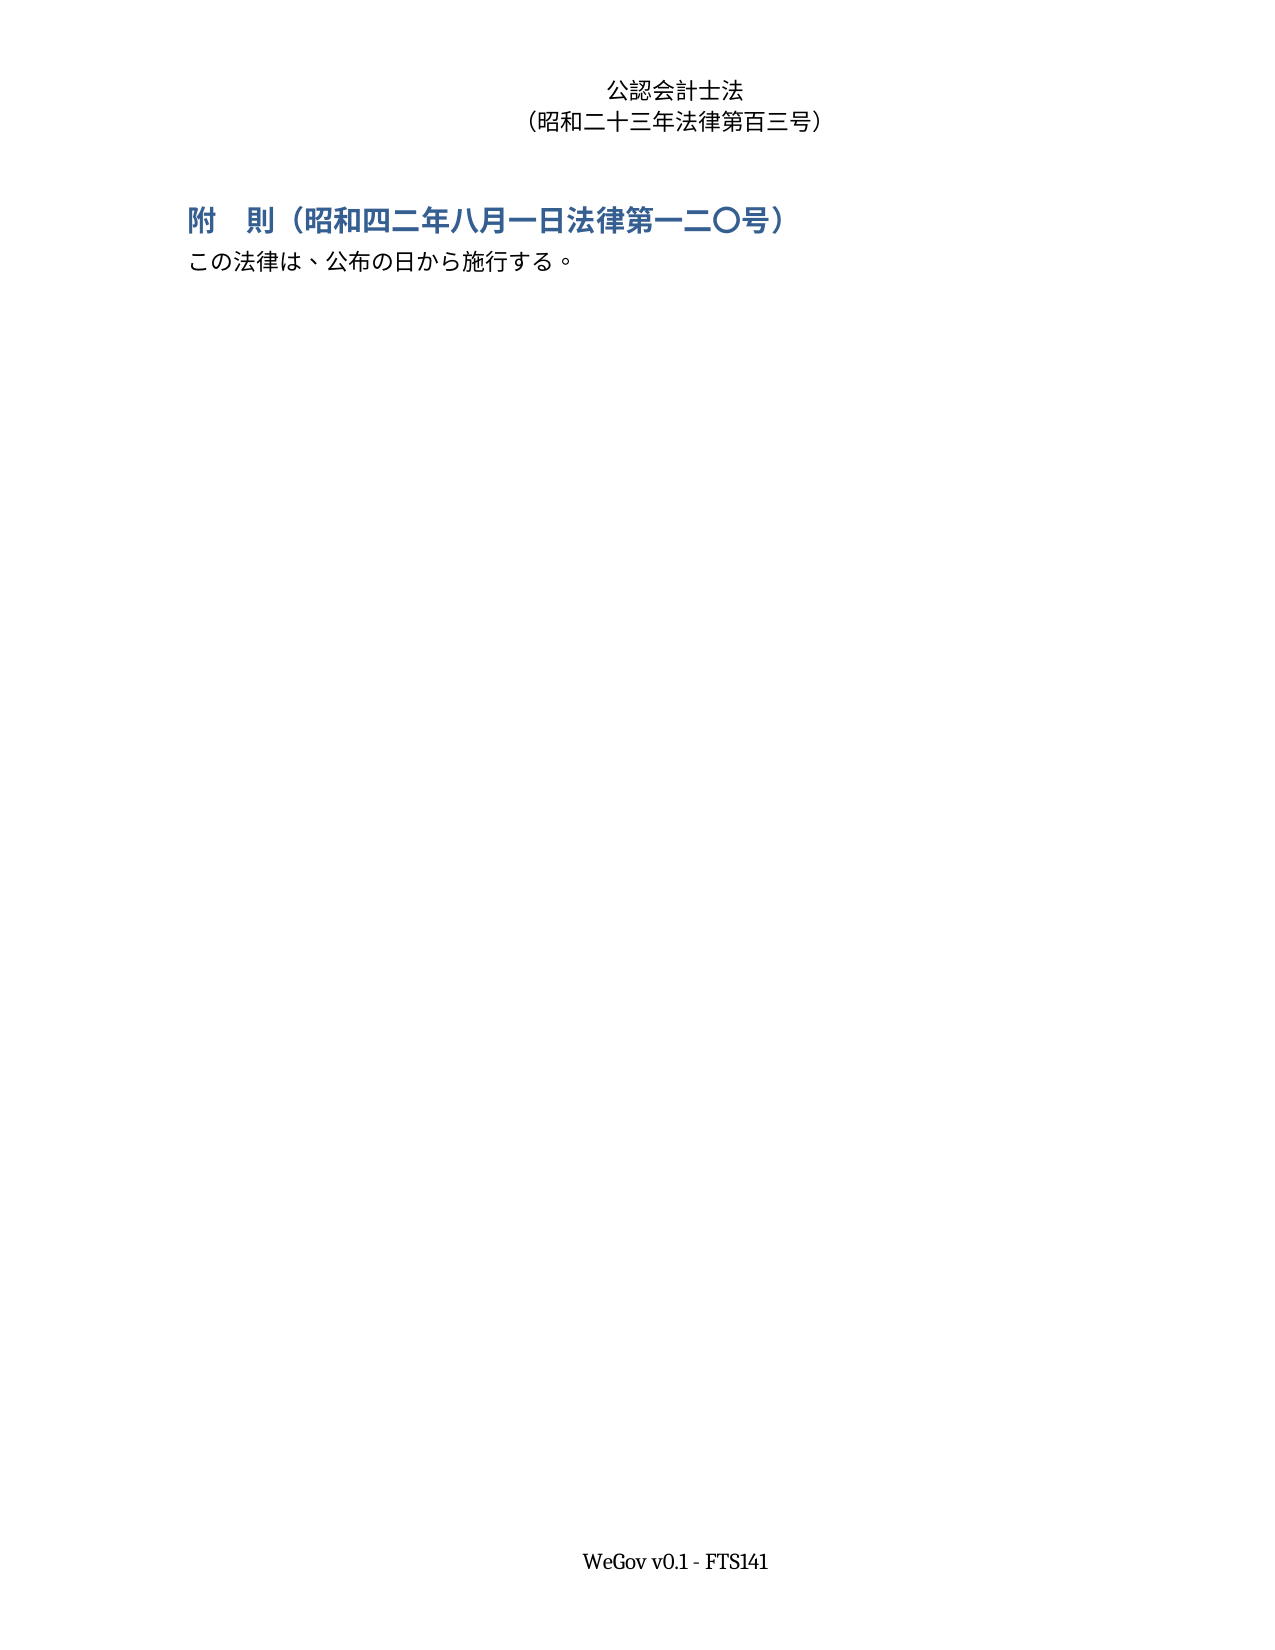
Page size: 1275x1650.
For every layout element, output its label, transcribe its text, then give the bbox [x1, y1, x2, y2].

text この法律は、公布の日から施行する。 [187, 246, 1087, 277]
subtitle 附 則（昭和四二年八月一日法律第一二〇号） [187, 200, 1087, 240]
